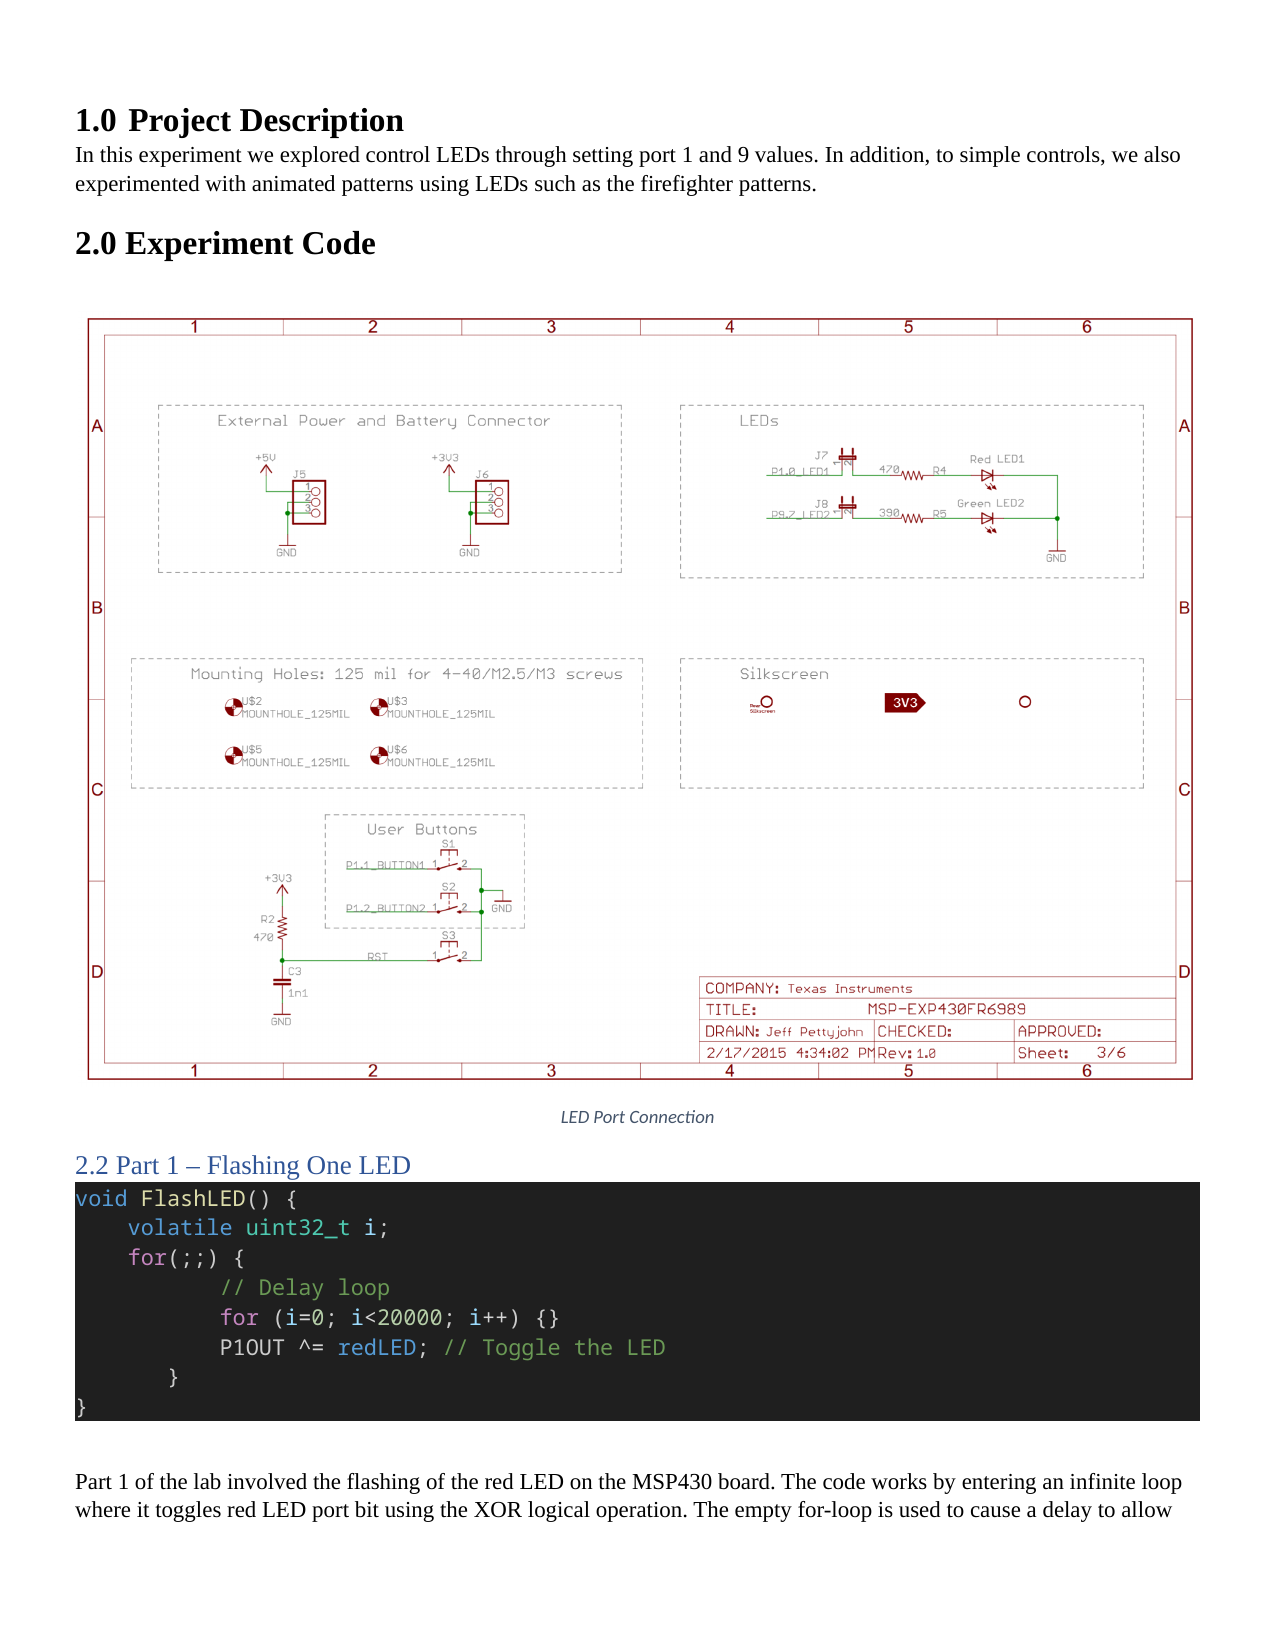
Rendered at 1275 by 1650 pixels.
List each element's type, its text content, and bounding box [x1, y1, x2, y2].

text LED Port Connection [75, 1105, 1200, 1128]
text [75, 1468, 1200, 1522]
text In this experiment we explored control LEDs through setting port 1 and 9 values. In addition, to simple controls, we also experimented with animated patterns using LEDs such as the firefighter patterns. [75, 141, 1200, 196]
subtitle 2.0 Experiment Code [75, 223, 1200, 262]
text } [75, 1391, 1200, 1421]
text P1OUT ^= redLED; // Toggle the LED [75, 1331, 1200, 1361]
text for (i=0; i<20000; i++) {} [75, 1302, 1200, 1331]
text } [75, 1361, 1200, 1391]
subtitle Project Description [75, 100, 1200, 138]
text volatile uint32_t i; [75, 1212, 1200, 1242]
subtitle 2.2 Part 1 – Flashing One LED [75, 1149, 1200, 1180]
picture [78, 311, 1197, 1087]
text // Delay loop [75, 1272, 1200, 1302]
text void FlashLED() { [75, 1182, 1200, 1212]
text for(;;) { [75, 1242, 1200, 1272]
